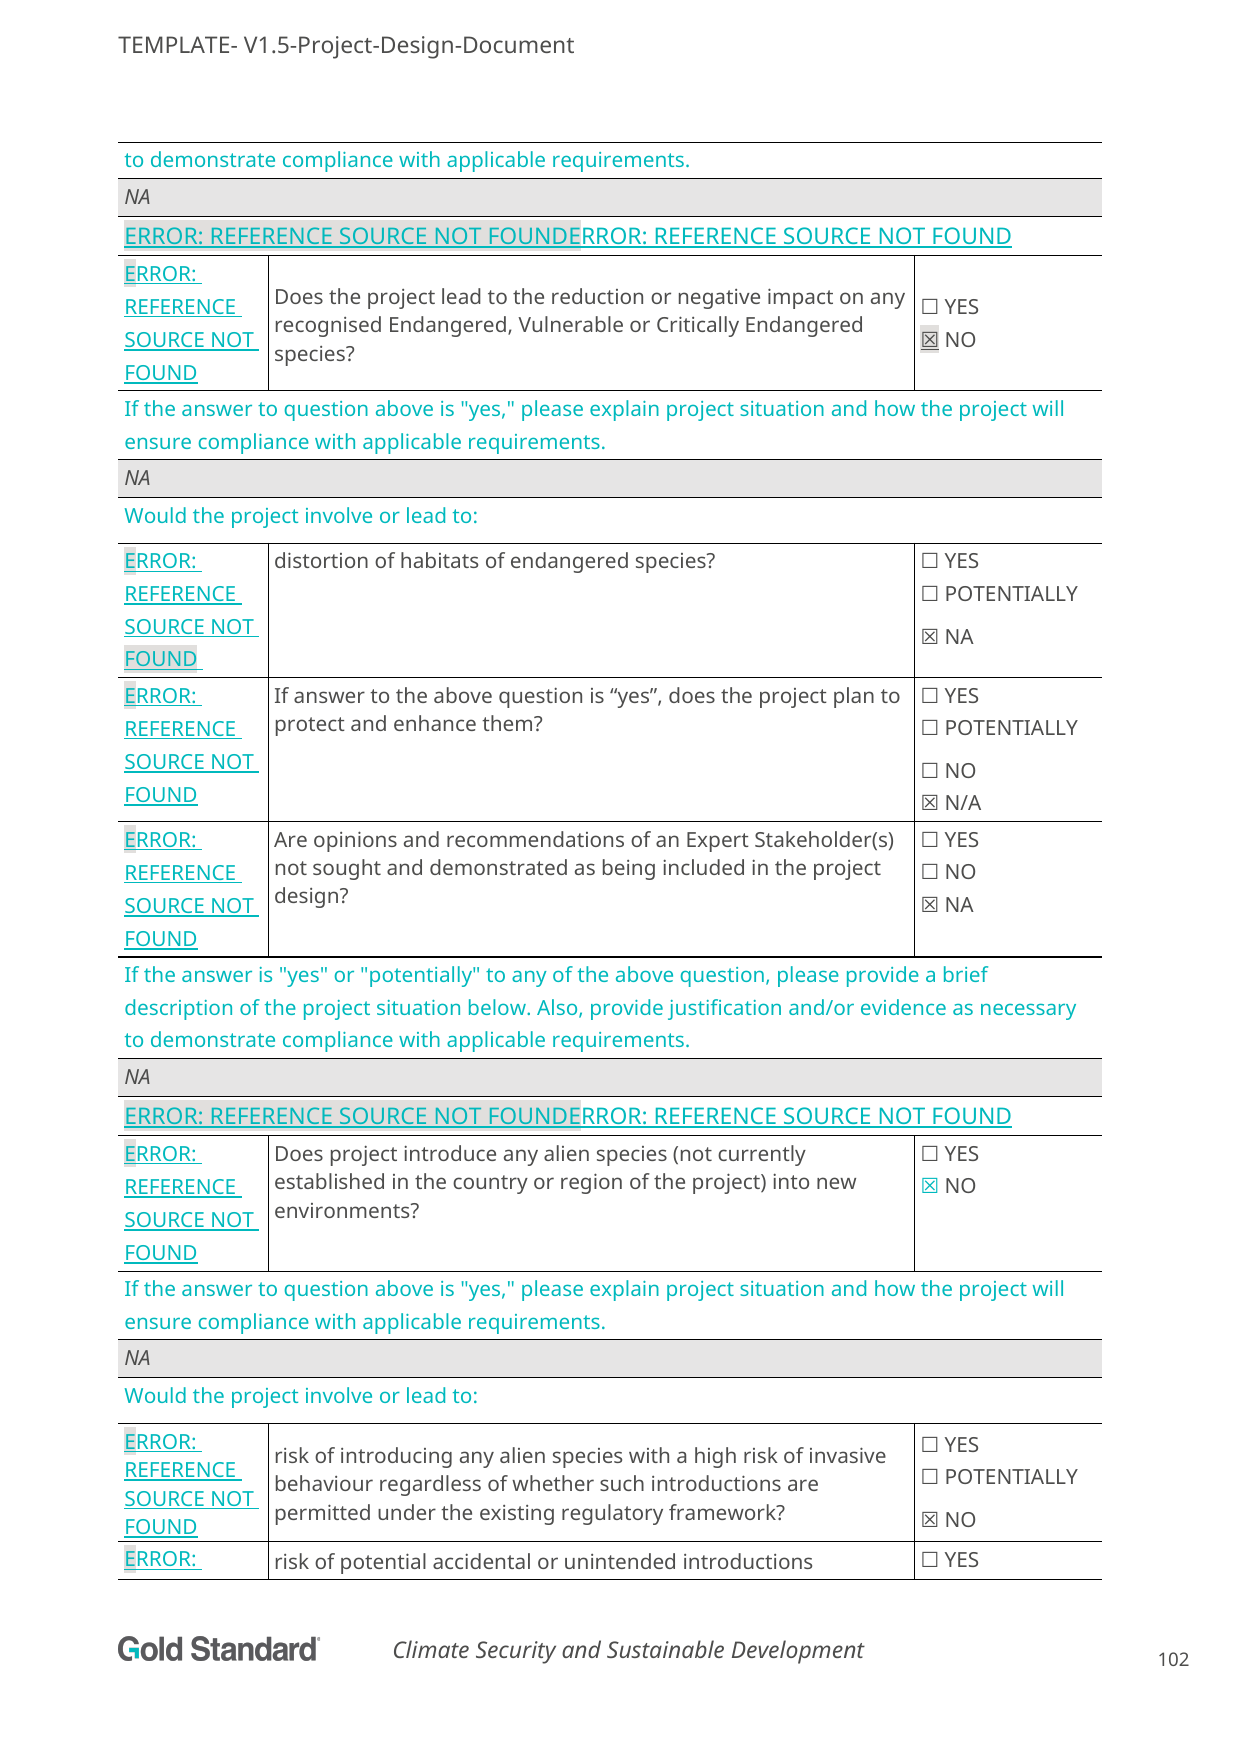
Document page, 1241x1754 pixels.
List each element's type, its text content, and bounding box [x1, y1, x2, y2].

table_cell NA [118, 460, 1102, 497]
table_cell Would the project involve or lead to: [118, 1378, 1102, 1423]
table_cell Are opinions and recommendations of an Expert Stakeholder(s) not sought and demonstrated as being included in the project design? [269, 822, 914, 956]
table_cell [915, 1542, 1102, 1578]
table_cell risk of introducing any alien species with a high risk of invasive behaviour regardless of whether such introductions are permitted under the existing regulatory framework? [269, 1424, 914, 1541]
table_cell If the answer to question above is "yes," please explain project situation and how the project will ensure compliance with applicable requirements. [118, 1272, 1102, 1339]
table_cell Does the project lead to the reduction or negative impact on any recognised Endangered, Vulnerable or Critically Endangered species? [269, 256, 914, 390]
table_cell NA [118, 1340, 1102, 1377]
table_cell ☐ YES ☐ Potentially ☒ NA [915, 544, 1102, 677]
table_cell NA [118, 1059, 1102, 1096]
table_cell ☐ YES ☐ POTENTIALLY ☐ NO ☒ N/A [915, 678, 1102, 821]
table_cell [269, 1542, 914, 1578]
table_cell distortion of habitats of endangered species? [269, 544, 914, 677]
table_cell NA [118, 179, 1102, 216]
table_cell ☐ YES ☒ NO [915, 1136, 1102, 1271]
table_cell ☐ YES ☐ POTENTIALLY ☒ NO [915, 1424, 1102, 1541]
table_cell ☐ YES ☒ NO [915, 256, 1102, 390]
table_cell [118, 143, 1102, 178]
table_cell If answer to the above question is “yes”, does the project plan to protect and enhance them? [269, 678, 914, 821]
table_cell ☐ YES ☐ NO ☒ NA [915, 822, 1102, 956]
table_cell Would the project involve or lead to: [118, 498, 1102, 543]
table_cell If the answer to question above is "yes," please explain project situation and how the project will ensure compliance with applicable requirements. [118, 391, 1102, 459]
table_cell Does project introduce any alien species (not currently established in the country or region of the project) into new environments? [269, 1136, 914, 1271]
